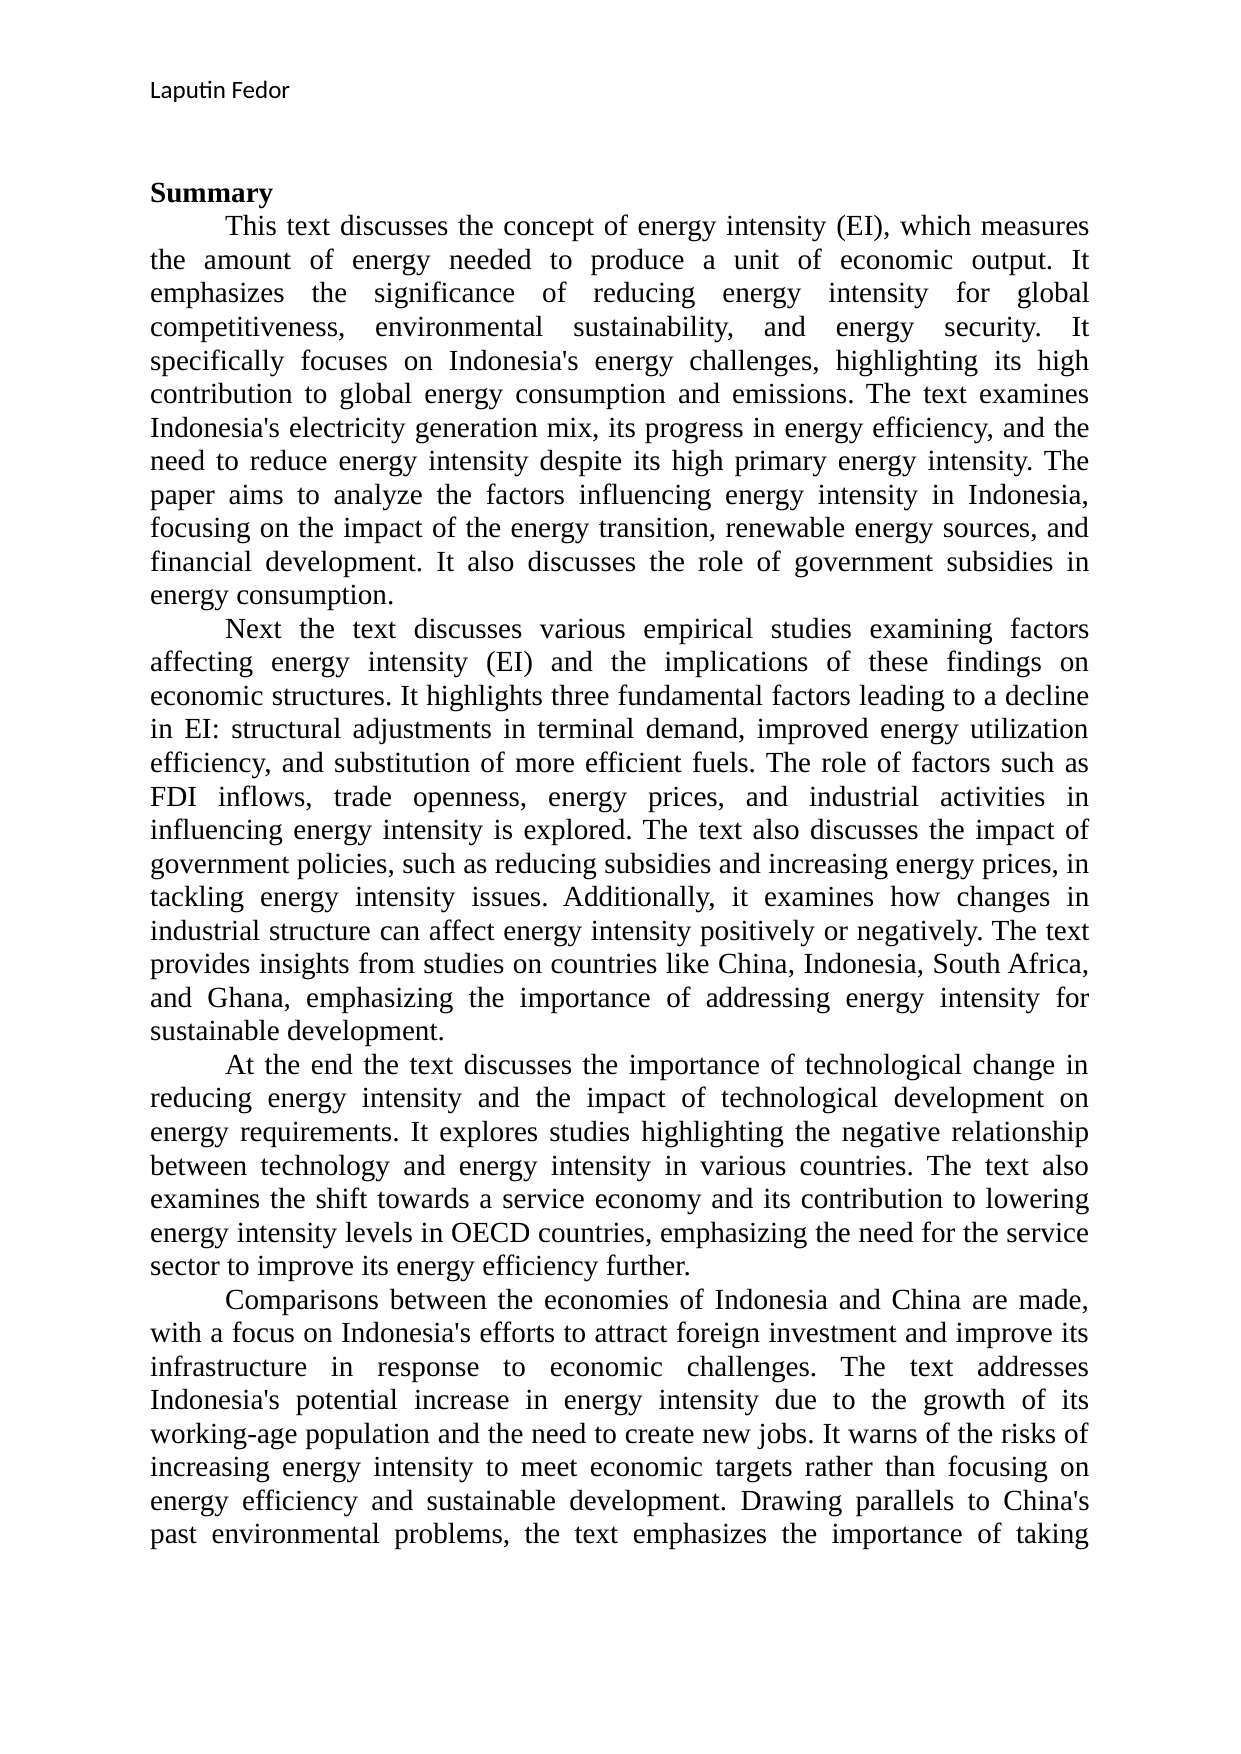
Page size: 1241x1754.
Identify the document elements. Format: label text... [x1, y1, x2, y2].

text Next the text discusses various empirical studies examining factors affecting energy intensity (EI) and the implications of these findings on economic structures. It highlights three fundamental factors leading to a decline in EI: structural adjustments in terminal demand, improved energy utilization efficiency, and substitution of more efficient fuels. The role of factors such as FDI inflows, trade openness, energy prices, and industrial activities in influencing energy intensity is explored. The text also discusses the impact of government policies, such as reducing subsidies and increasing energy prices, in tackling energy intensity issues. Additionally, it examines how changes in industrial structure can affect energy intensity positively or negatively. The text provides insights from studies on countries like China, Indonesia, South Africa, and Ghana, emphasizing the importance of addressing energy intensity for sustainable development. [150, 611, 1090, 1047]
text At the end the text discusses the importance of technological change in reducing energy intensity and the impact of technological development on energy requirements. It explores studies highlighting the negative relationship between technology and energy intensity in various countries. The text also examines the shift towards a service economy and its contribution to lowering energy intensity levels in OECD countries, emphasizing the need for the service sector to improve its energy efficiency further. [150, 1047, 1090, 1282]
subtitle Summary [150, 175, 1090, 208]
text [150, 1282, 1090, 1550]
text This text discusses the concept of energy intensity (EI), which measures the amount of energy needed to produce a unit of economic output. It emphasizes the significance of reducing energy intensity for global competitiveness, environmental sustainability, and energy security. It specifically focuses on Indonesia's energy challenges, highlighting its high contribution to global energy consumption and emissions. The text examines Indonesia's electricity generation mix, its progress in energy efficiency, and the need to reduce energy intensity despite its high primary energy intensity. The paper aims to analyze the factors influencing energy intensity in Indonesia, focusing on the impact of the energy transition, renewable energy sources, and financial development. It also discusses the role of government subsidies in energy consumption. [150, 208, 1090, 611]
